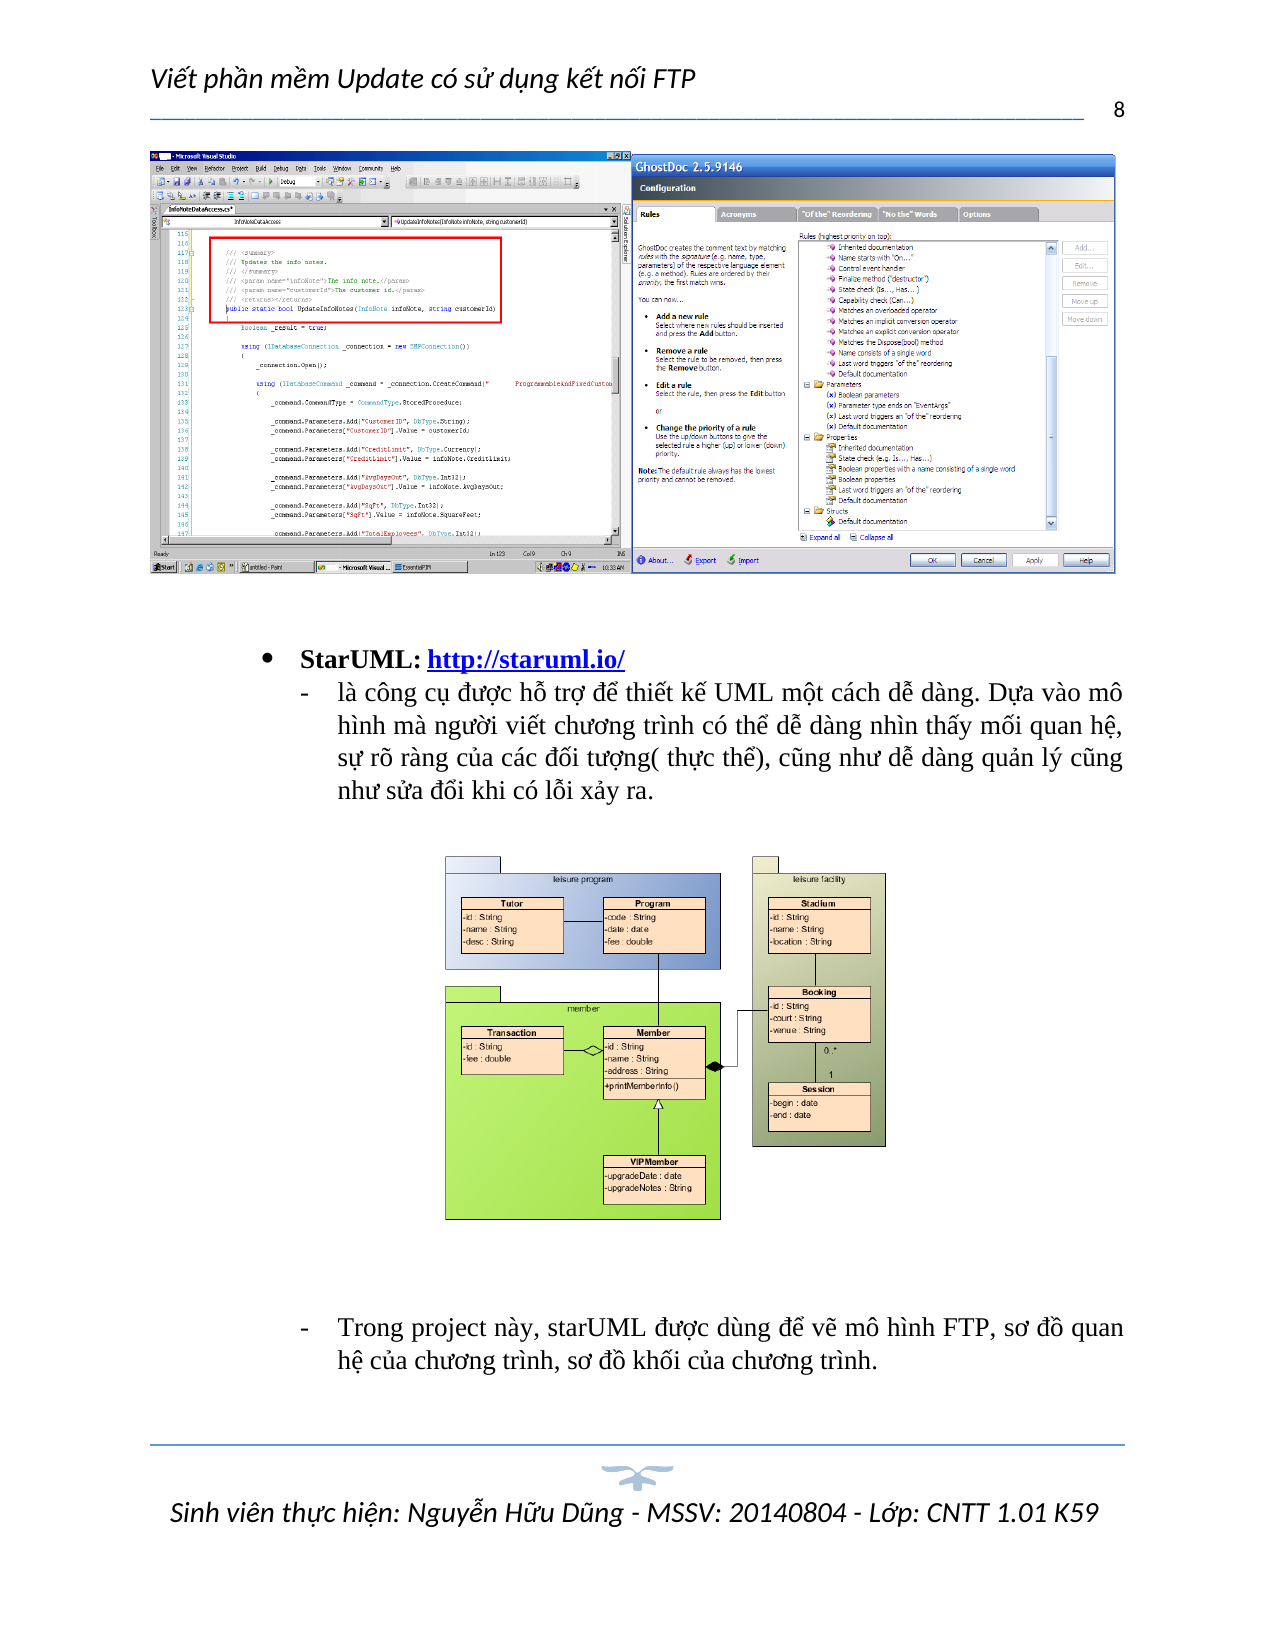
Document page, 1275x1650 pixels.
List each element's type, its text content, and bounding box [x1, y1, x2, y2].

list Trong project này, starUML được dùng để vẽ mô hình FTP, sơ đồ quan hệ của chương trình, sơ đồ khối của chương trình. [300, 1311, 1125, 1375]
picture [432, 823, 907, 1259]
picture [150, 151, 1116, 574]
list StarUML: http://staruml.io/ [262, 643, 1125, 675]
list là công cụ được hỗ trợ để thiết kế UML một cách dễ dàng. Dựa vào mô hình mà người viết chương trình có thể dễ dàng nhìn thấy mối quan hệ, sự rõ ràng của các đối tượng( thực thể), cũng như dễ dàng quản lý cũng như sửa đổi khi có lỗi xảy ra. [300, 676, 1125, 805]
